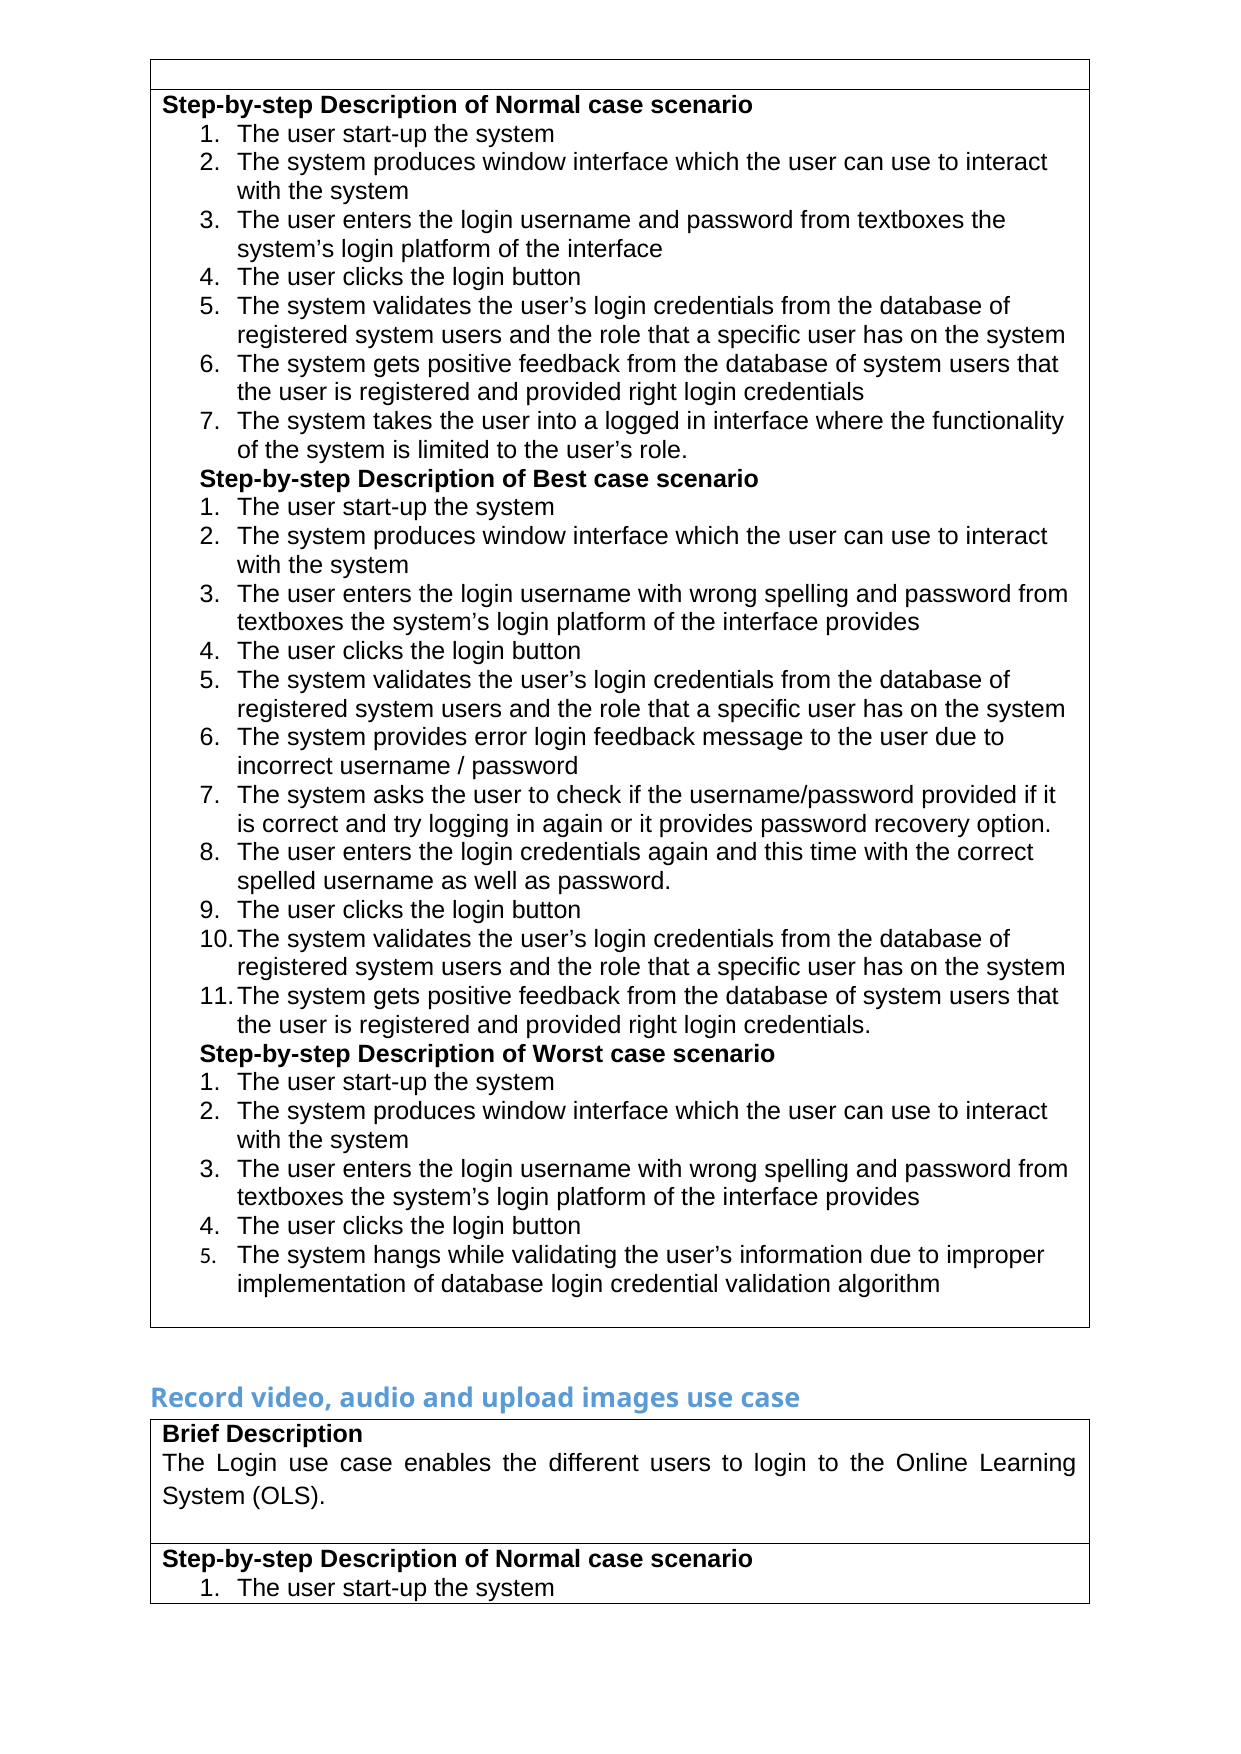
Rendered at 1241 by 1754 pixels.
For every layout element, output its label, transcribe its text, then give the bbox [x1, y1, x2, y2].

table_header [151, 60, 1089, 89]
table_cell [151, 1544, 1089, 1603]
subtitle Record video, audio and upload images use case [150, 1379, 1090, 1416]
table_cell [151, 90, 1089, 1327]
table_header Brief Description The Login use case enables the different users to login to the Online Learning System (OLS). [151, 1420, 1089, 1543]
